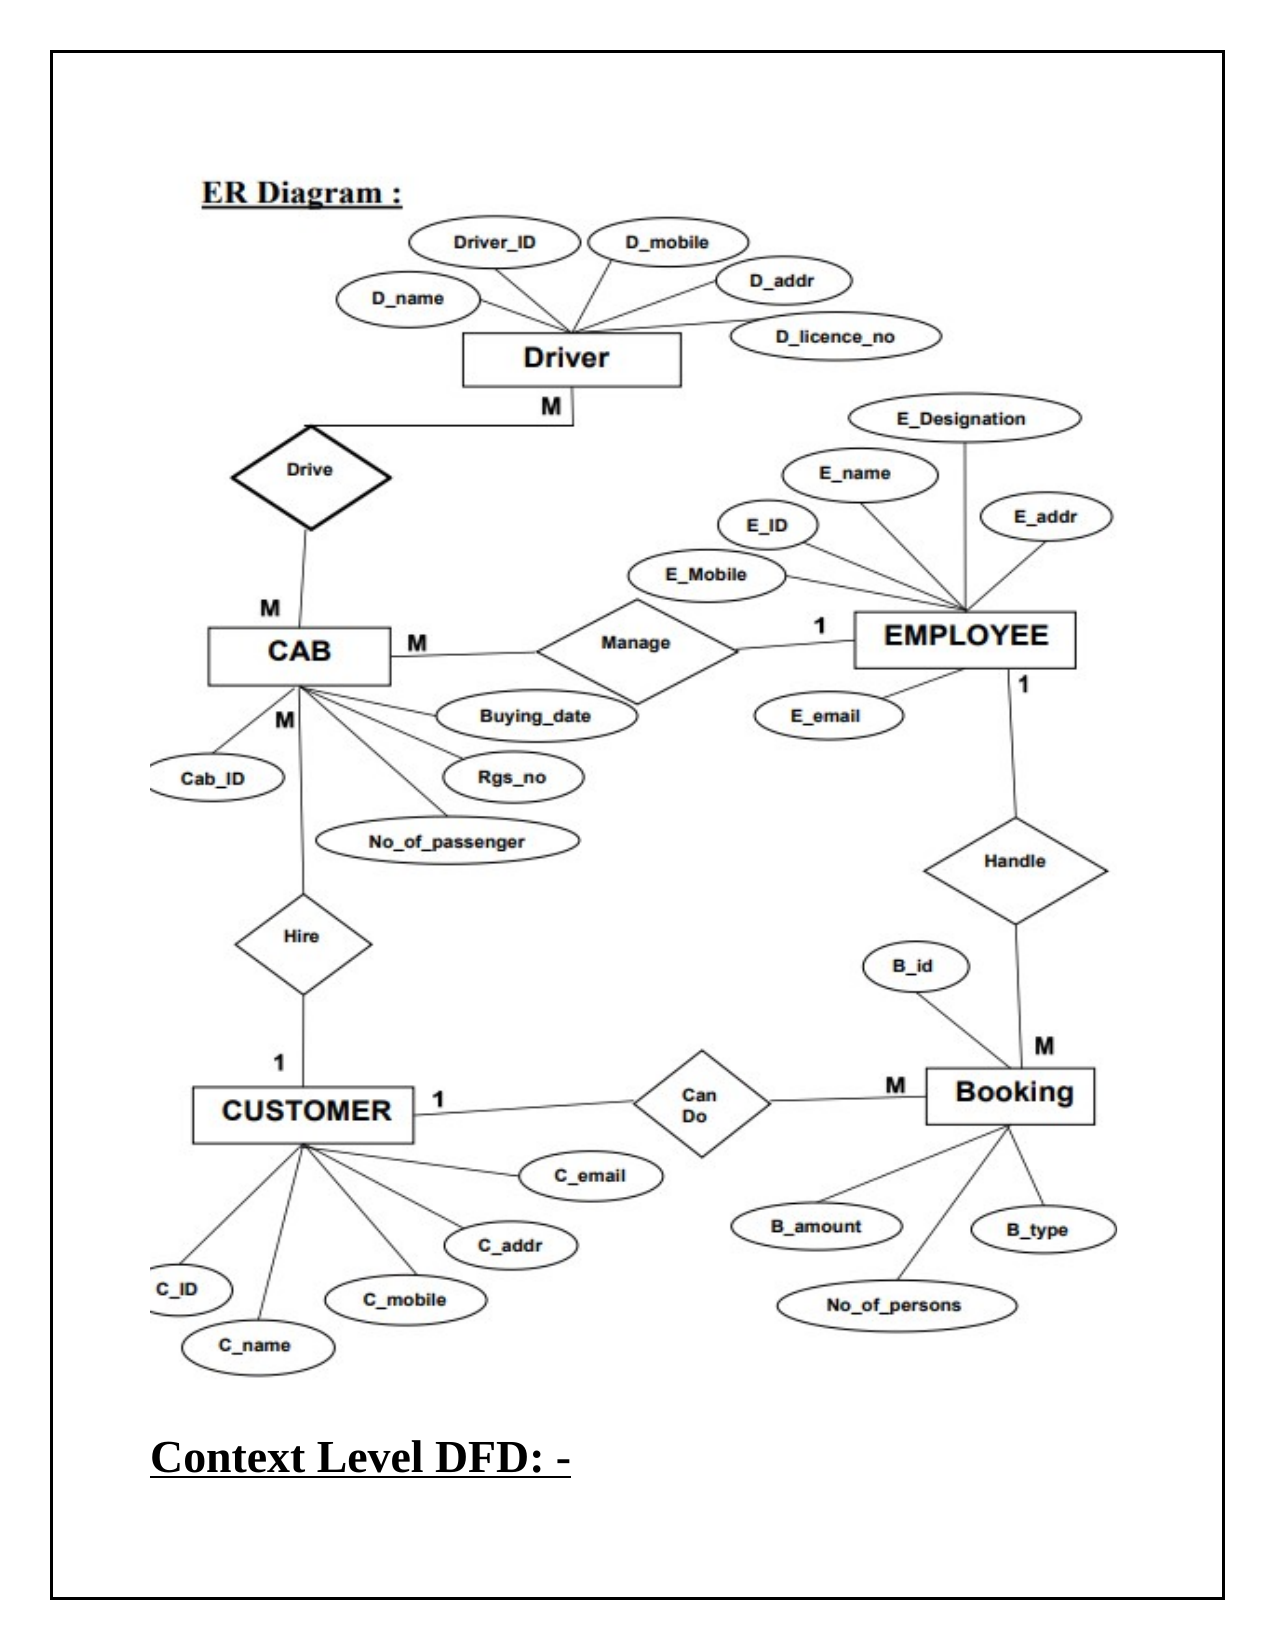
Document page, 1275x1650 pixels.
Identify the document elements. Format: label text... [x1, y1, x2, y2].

text Context Level DFD: - [150, 1430, 1125, 1483]
picture [150, 150, 1118, 1404]
